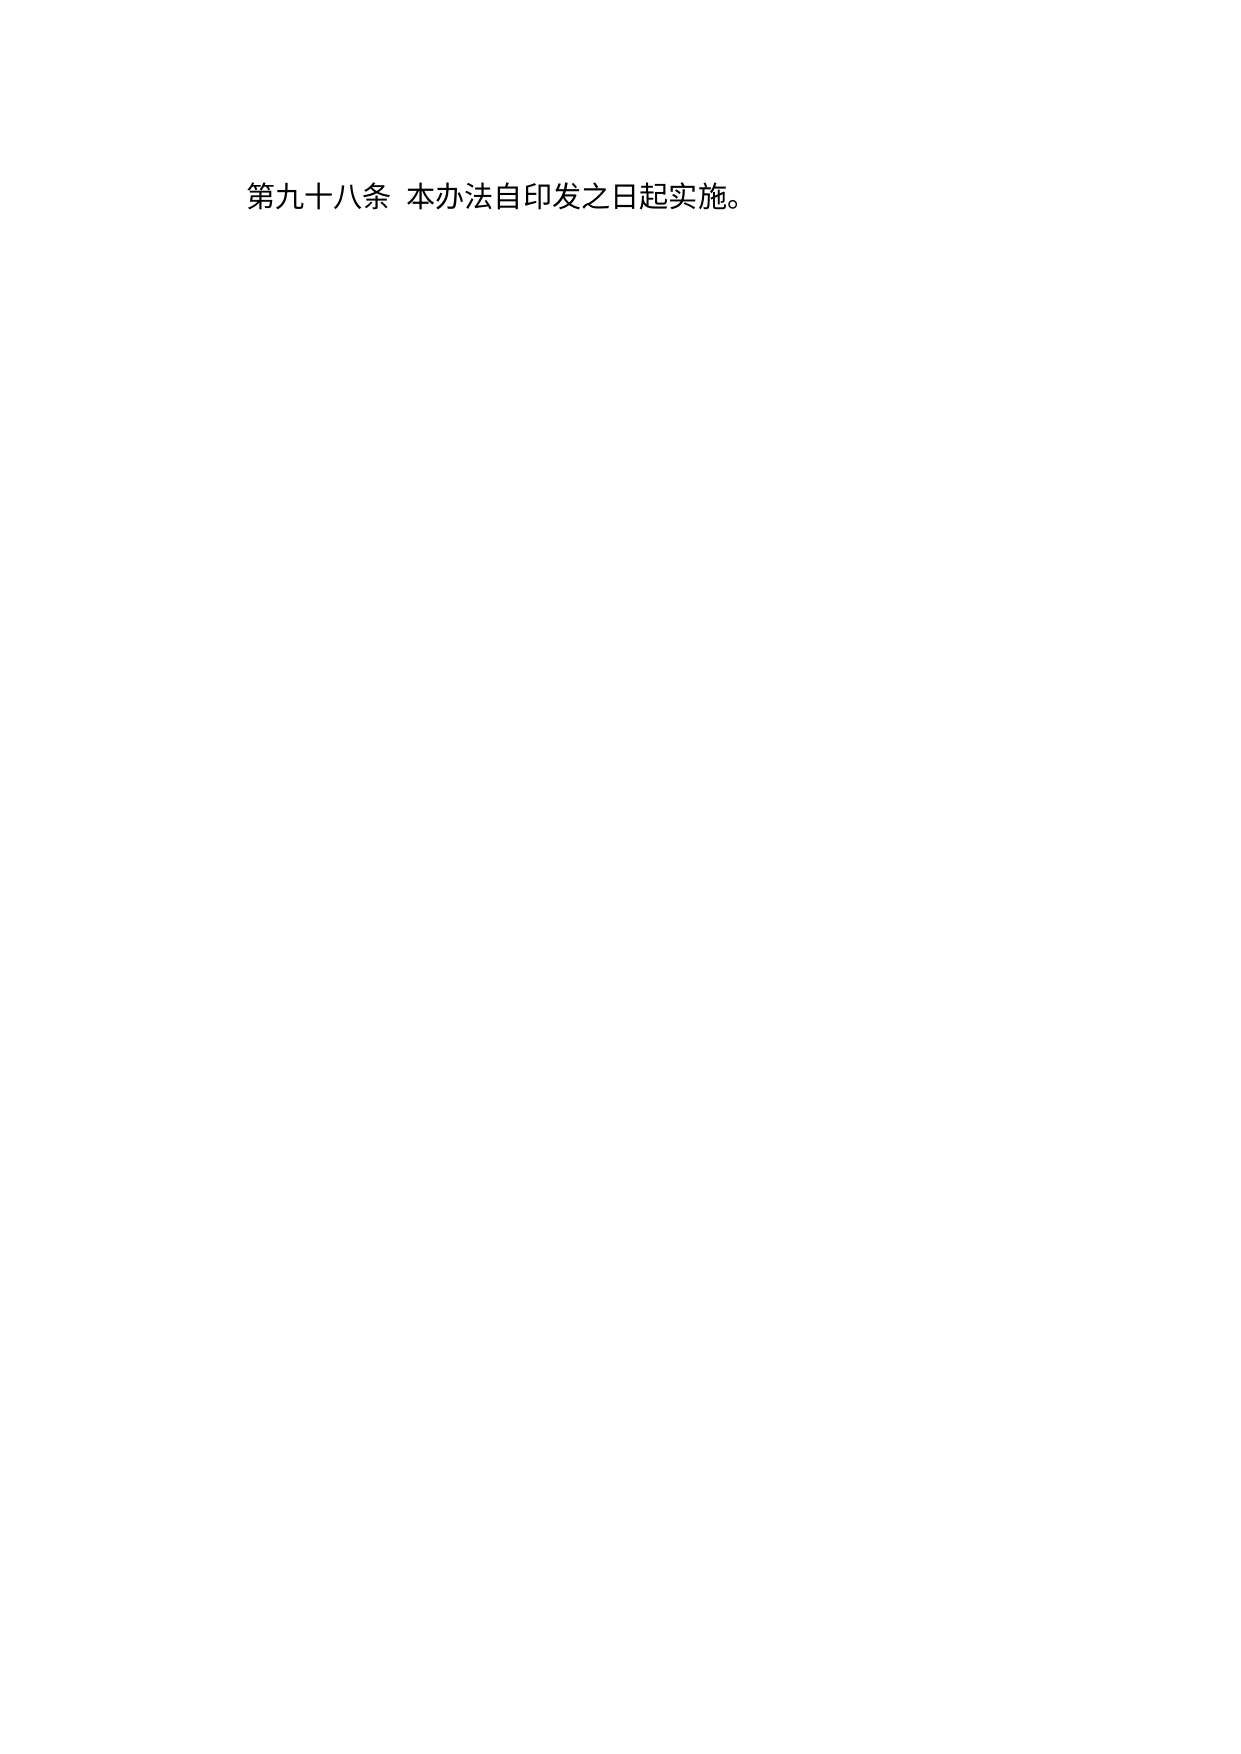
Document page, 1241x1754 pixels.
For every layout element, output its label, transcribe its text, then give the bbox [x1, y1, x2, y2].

text 第九十八条 本办法自印发之日起实施。 [187, 162, 1053, 227]
